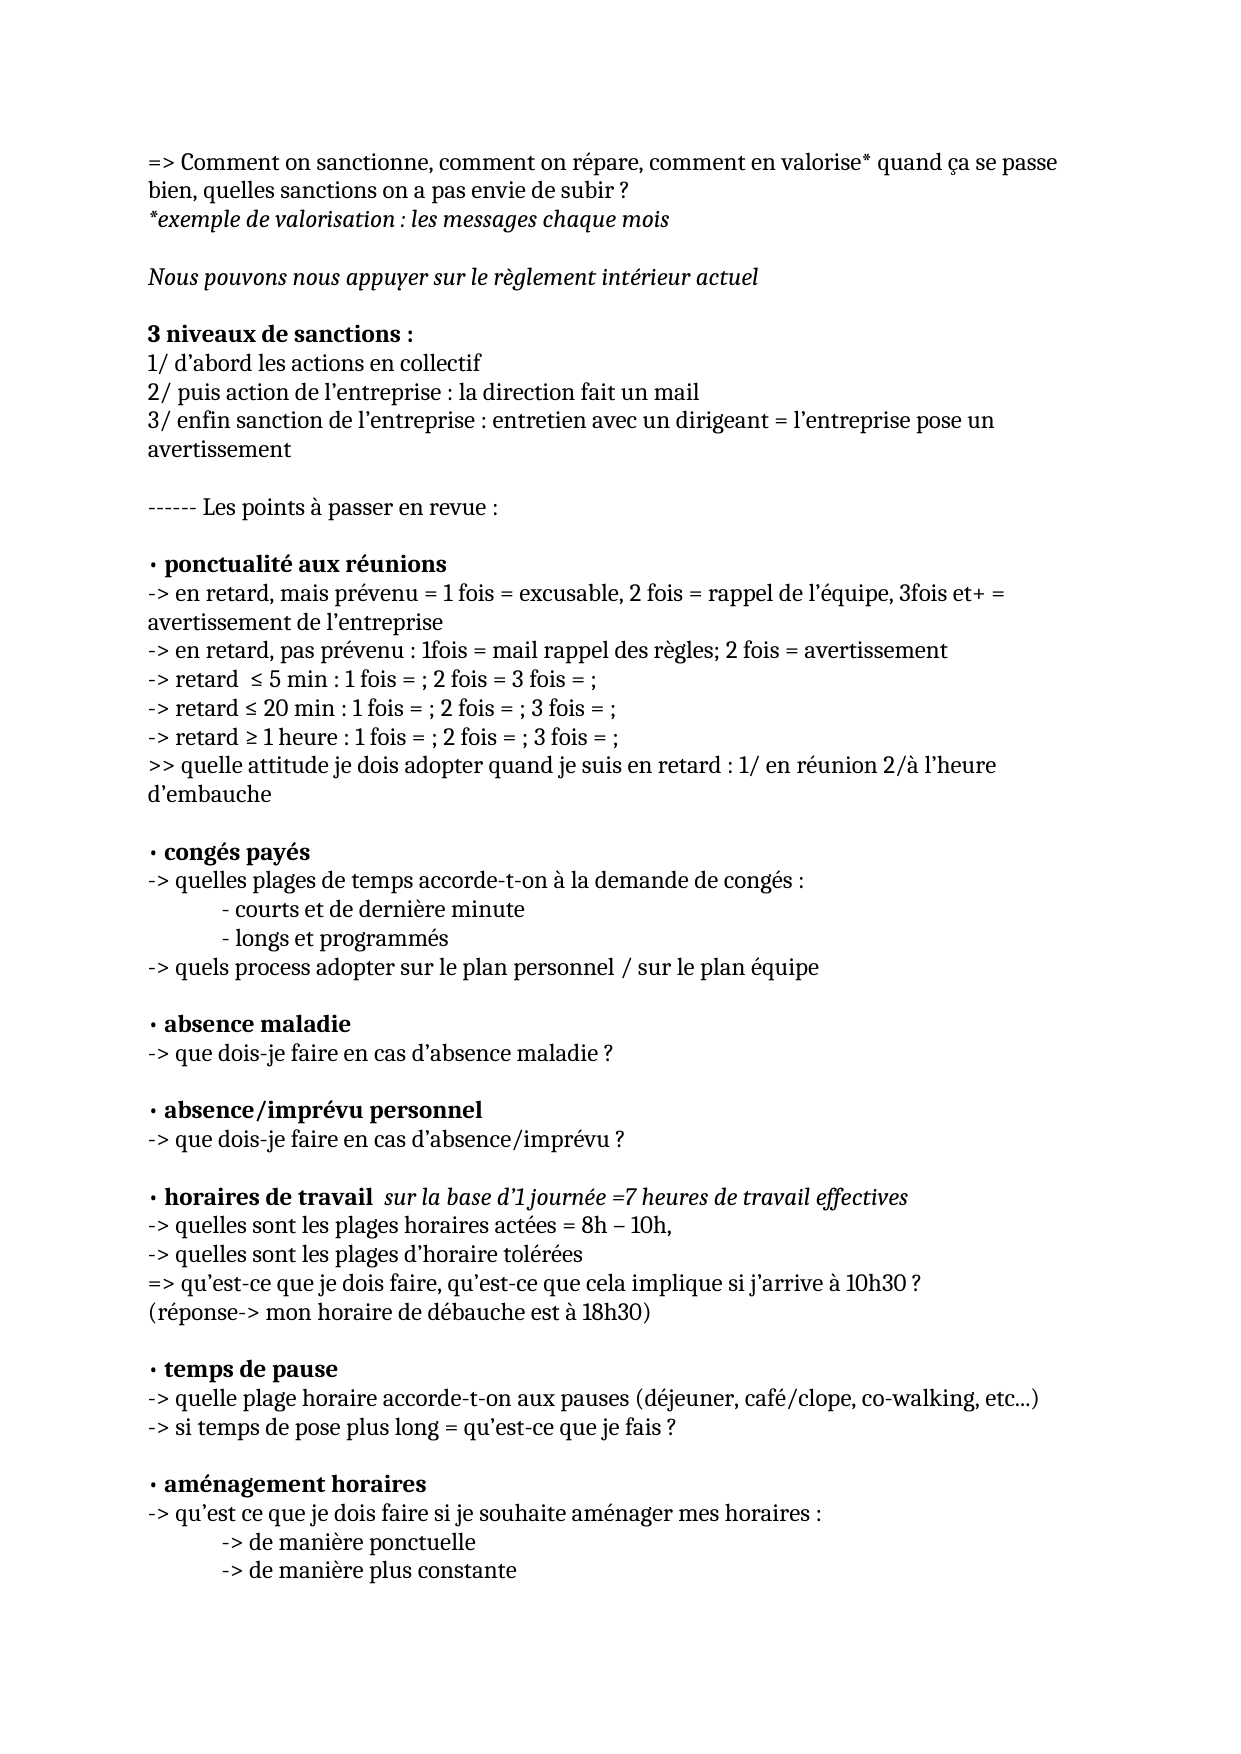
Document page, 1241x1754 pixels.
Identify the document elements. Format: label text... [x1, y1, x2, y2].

text -> de manière ponctuelle [148, 1528, 1093, 1556]
text 3 niveaux de sanctions : 1/ d’abord les actions en collectif [148, 320, 1093, 378]
text -> quelle plage horaire accorde-t-on aux pauses (déjeuner, café/clope, co-walking, etc...) [148, 1384, 1093, 1413]
text • absence maladie [148, 1010, 1093, 1039]
text Nous pouvons nous appuyer sur le règlement intérieur actuel [148, 263, 1093, 291]
text • horaires de travail sur la base d’1 journée =7 heures de travail effectives [148, 1183, 1093, 1211]
text (réponse-> mon horaire de débauche est à 18h30) [148, 1298, 1093, 1326]
text • ponctualité aux réunions [148, 550, 1093, 579]
text - longs et programmés [148, 924, 1093, 953]
text -> quelles sont les plages horaires actées = 8h – 10h, [148, 1211, 1093, 1240]
text -> retard ≥ 1 heure : 1 fois = ; 2 fois = ; 3 fois = ; [148, 723, 1093, 751]
text => Comment on sanctionne, comment on répare, comment en valorise* quand ça se passe bien, quelles sanctions on a pas envie de subir ? [148, 148, 1093, 205]
text -> qu’est ce que je dois faire si je souhaite aménager mes horaires : [148, 1499, 1093, 1528]
text -> de manière plus constante [148, 1556, 1093, 1585]
text *exemple de valorisation : les messages chaque mois [148, 205, 1093, 234]
text -> que dois-je faire en cas d’absence/imprévu ? [148, 1125, 1093, 1154]
text -> retard ≤ 20 min : 1 fois = ; 2 fois = ; 3 fois = ; [148, 694, 1093, 723]
text -> si temps de pose plus long = qu’est-ce que je fais ? [148, 1413, 1093, 1441]
text -> en retard, pas prévenu : 1fois = mail rappel des règles; 2 fois = avertissement [148, 636, 1093, 665]
text • absence/imprévu personnel [148, 1096, 1093, 1125]
text • congés payés [148, 838, 1093, 866]
text -> quelles sont les plages d’horaire tolérées [148, 1240, 1093, 1269]
text 3/ enfin sanction de l’entreprise : entretien avec un dirigeant = l’entreprise pose un avertissement [148, 406, 1093, 464]
text -> que dois-je faire en cas d’absence maladie ? [148, 1039, 1093, 1068]
text -> quelles plages de temps accorde-t-on à la demande de congés : [148, 866, 1093, 895]
text => qu’est-ce que je dois faire, qu’est-ce que cela implique si j’arrive à 10h30 ? [148, 1269, 1093, 1298]
text 2/ puis action de l’entreprise : la direction fait un mail [148, 378, 1093, 406]
text -> en retard, mais prévenu = 1 fois = excusable, 2 fois = rappel de l’équipe, 3fois et+ = avertissement de l’entreprise [148, 579, 1093, 636]
text >> quelle attitude je dois adopter quand je suis en retard : 1/ en réunion 2/à l’heure d’embauche [148, 751, 1093, 809]
text ------ Les points à passer en revue : [148, 493, 1093, 521]
text • temps de pause [148, 1355, 1093, 1384]
text -> quels process adopter sur le plan personnel / sur le plan équipe [148, 953, 1093, 981]
text • aménagement horaires [148, 1470, 1093, 1499]
text - courts et de dernière minute [148, 895, 1093, 924]
text -> retard ≤ 5 min : 1 fois = ; 2 fois = 3 fois = ; [148, 665, 1093, 694]
